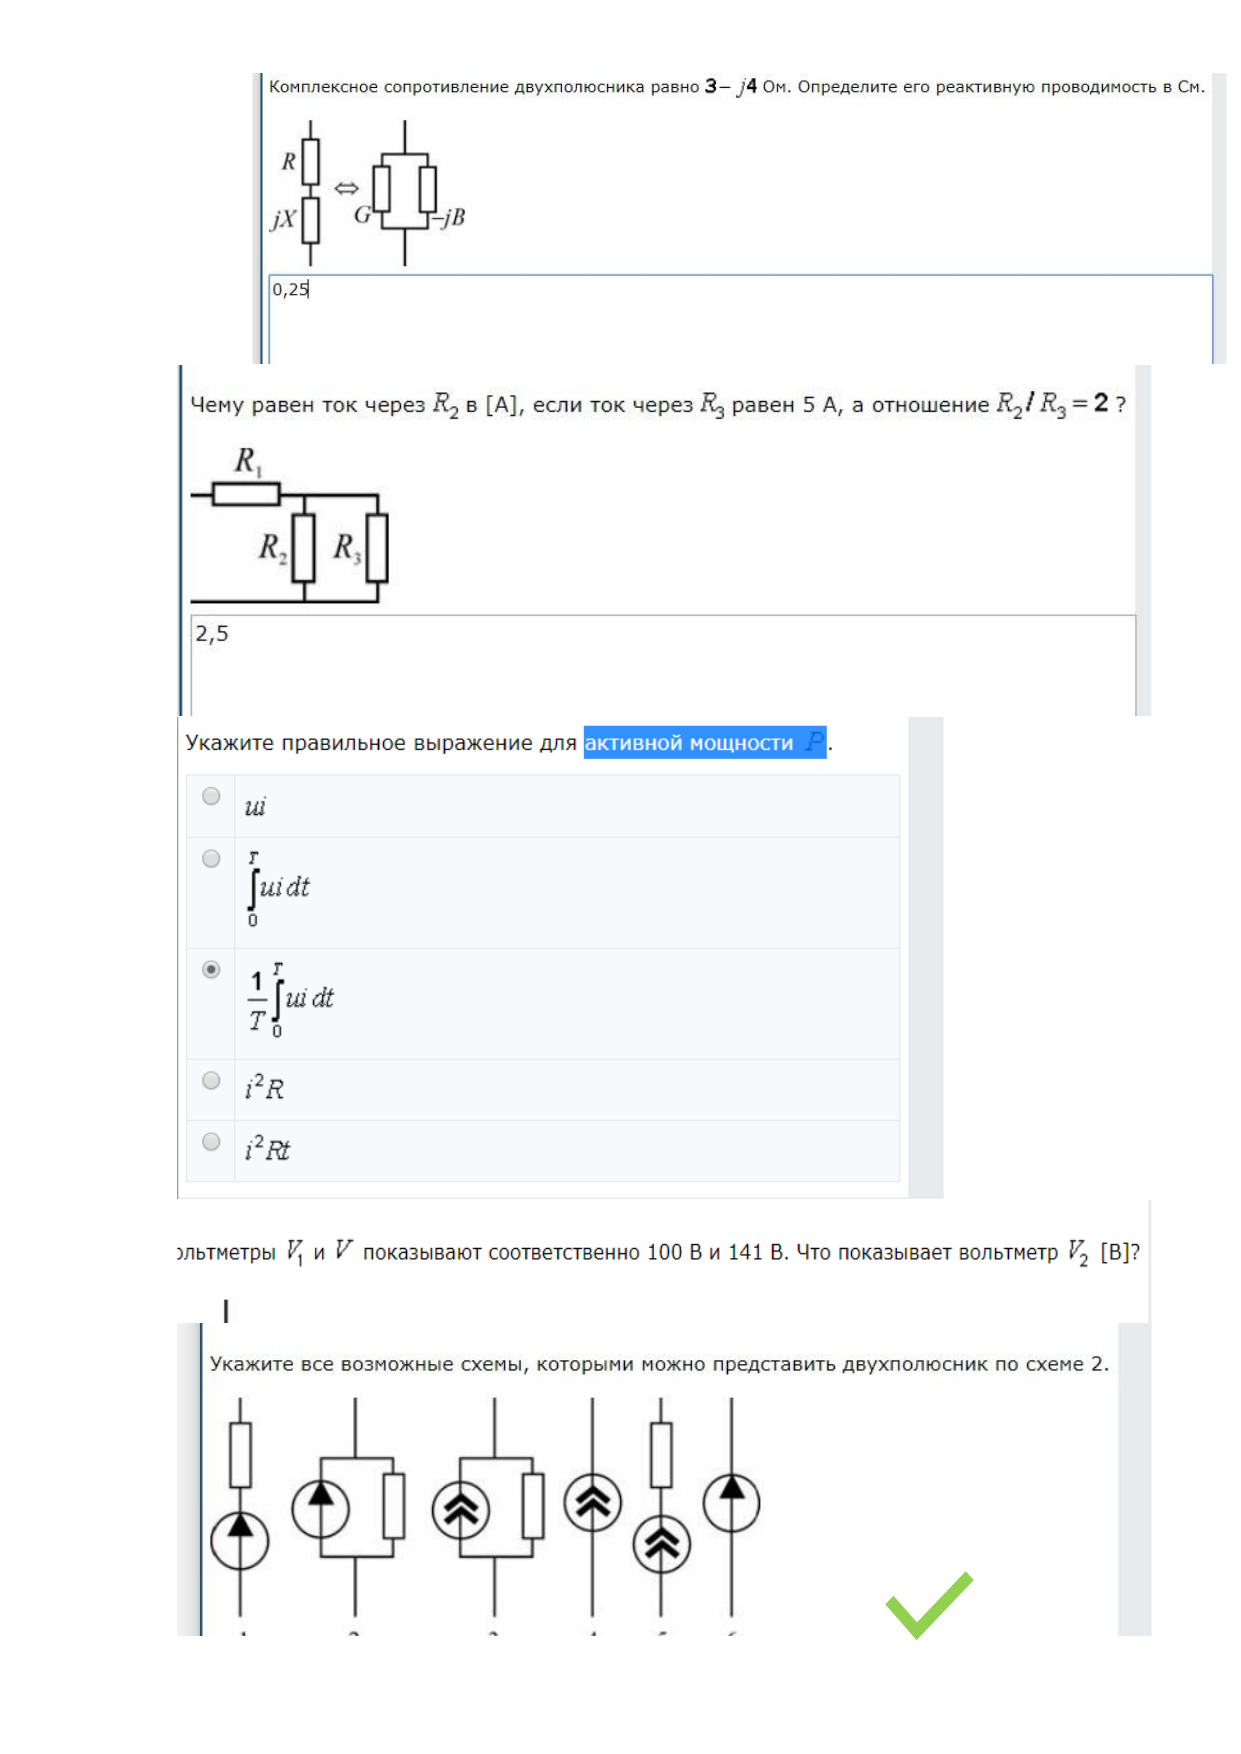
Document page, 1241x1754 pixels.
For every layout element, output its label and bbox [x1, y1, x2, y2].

picture [177, 717, 944, 1199]
picture [177, 1200, 1152, 1636]
picture [252, 73, 1227, 364]
picture [177, 365, 1152, 716]
